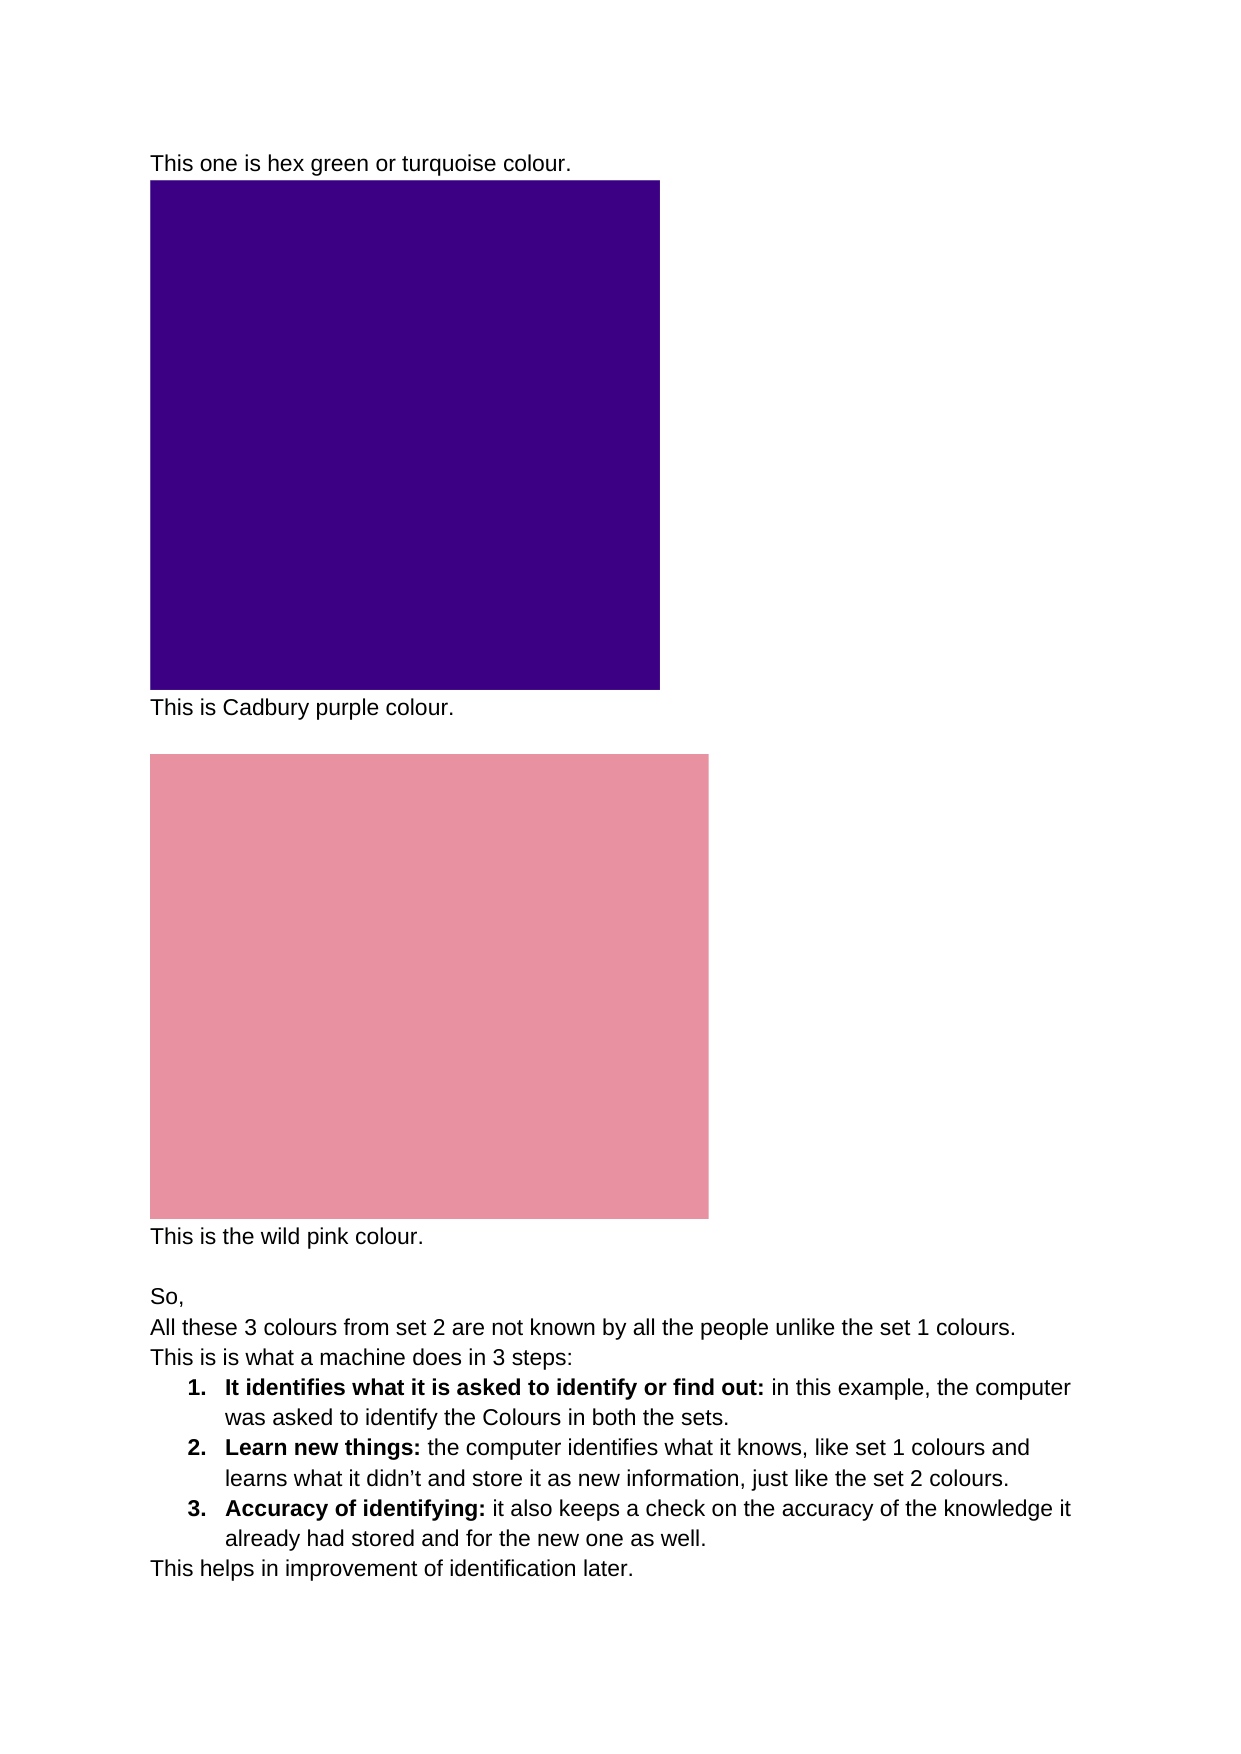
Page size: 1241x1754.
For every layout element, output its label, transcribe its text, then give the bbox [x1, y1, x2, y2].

text This is is what a machine does in 3 steps: [150, 1344, 1090, 1370]
picture [150, 180, 660, 690]
text This helps in improvement of identification later. [150, 1555, 1090, 1581]
list It identifies what it is asked to identify or find out: in this example, the computer was asked to identify the Colours in both the sets. [187, 1374, 1090, 1430]
text This one is hex green or turquoise colour. [150, 150, 1090, 176]
list Accuracy of identifying: it also keeps a check on the accuracy of the knowledge it already had stored and for the new one as well. [187, 1495, 1090, 1551]
text All these 3 colours from set 2 are not known by all the people unlike the set 1 colours. [150, 1313, 1090, 1340]
picture [150, 754, 709, 1219]
text This is Cadbury purple colour. [150, 694, 1090, 720]
text This is the wild pink colour. [150, 1223, 1090, 1249]
list Learn new things: the computer identifies what it knows, like set 1 colours and learns what it didn’t and store it as new information, just like the set 2 colours. [187, 1434, 1090, 1491]
text So, [150, 1283, 1090, 1309]
